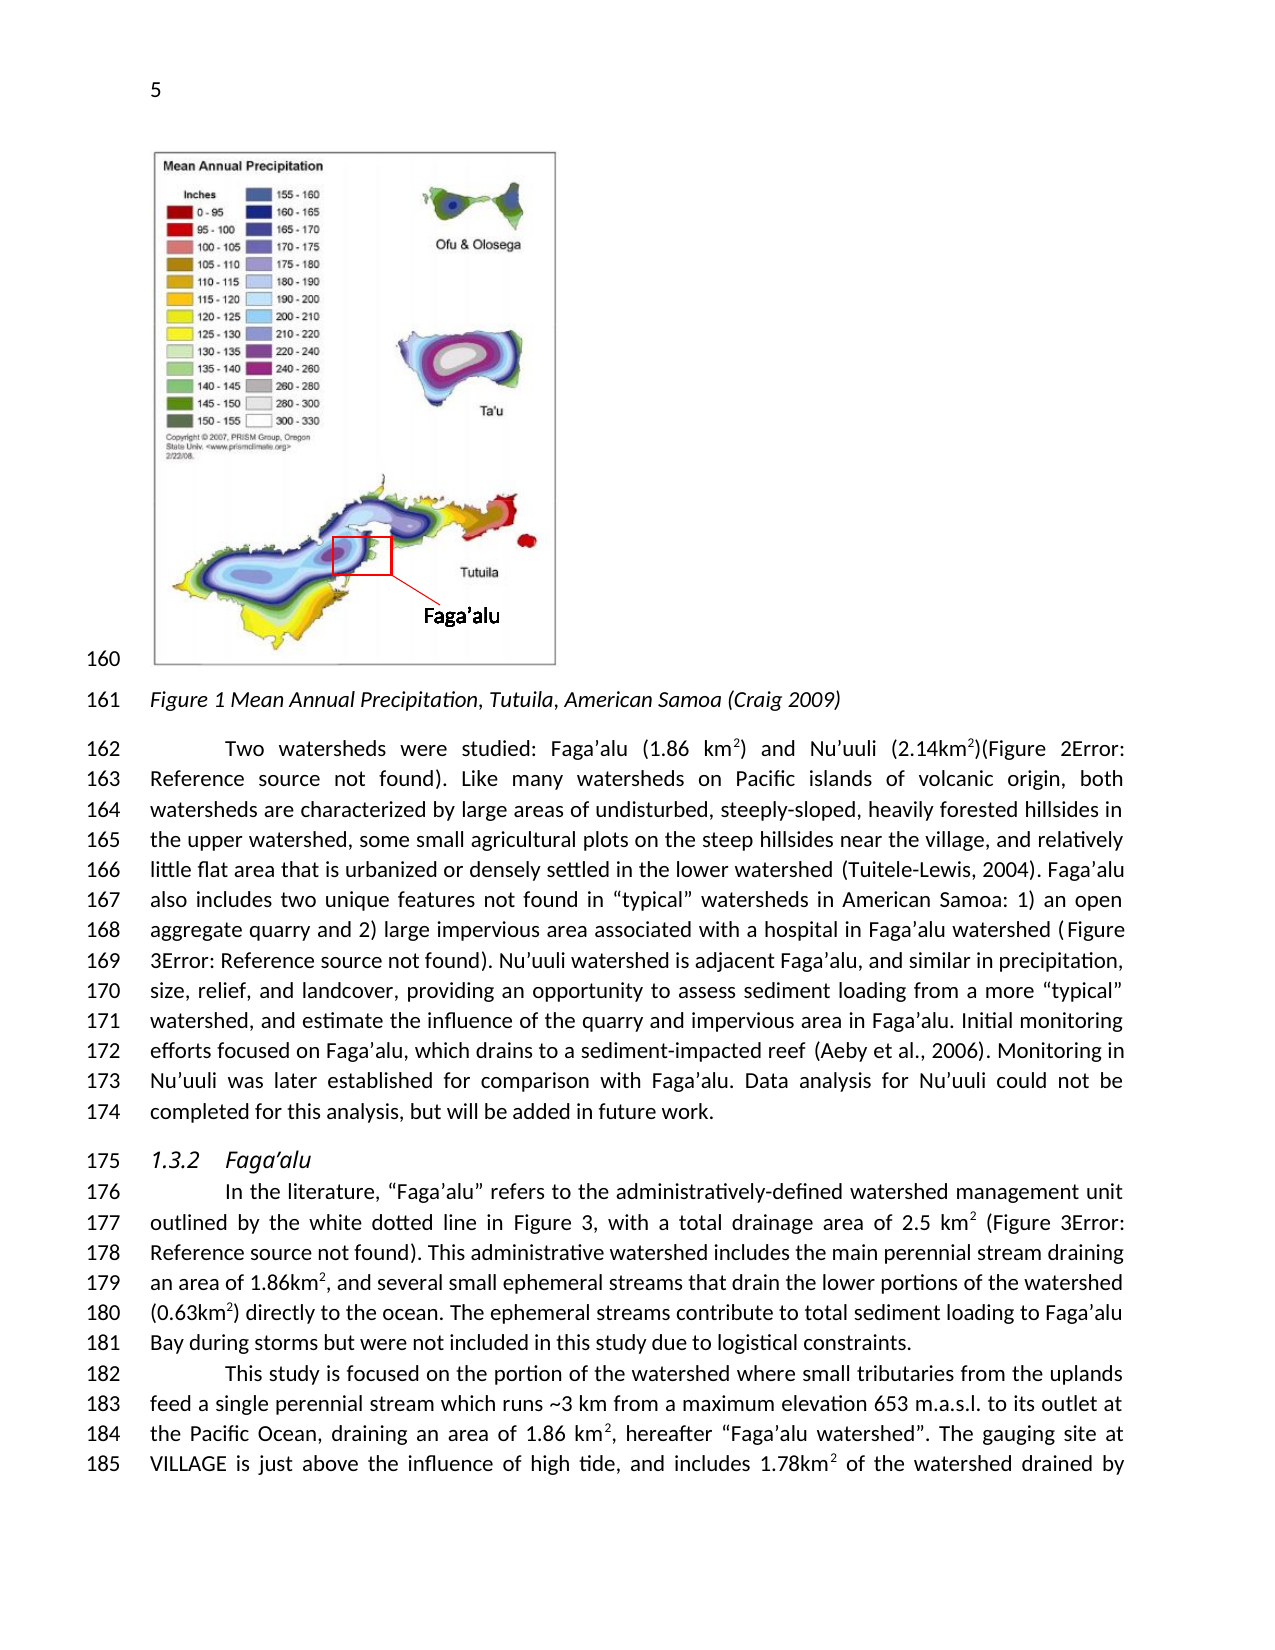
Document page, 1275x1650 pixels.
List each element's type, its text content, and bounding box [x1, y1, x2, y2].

subtitle Faga’alu [150, 1144, 1125, 1175]
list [150, 1359, 1125, 1477]
picture [150, 150, 559, 667]
